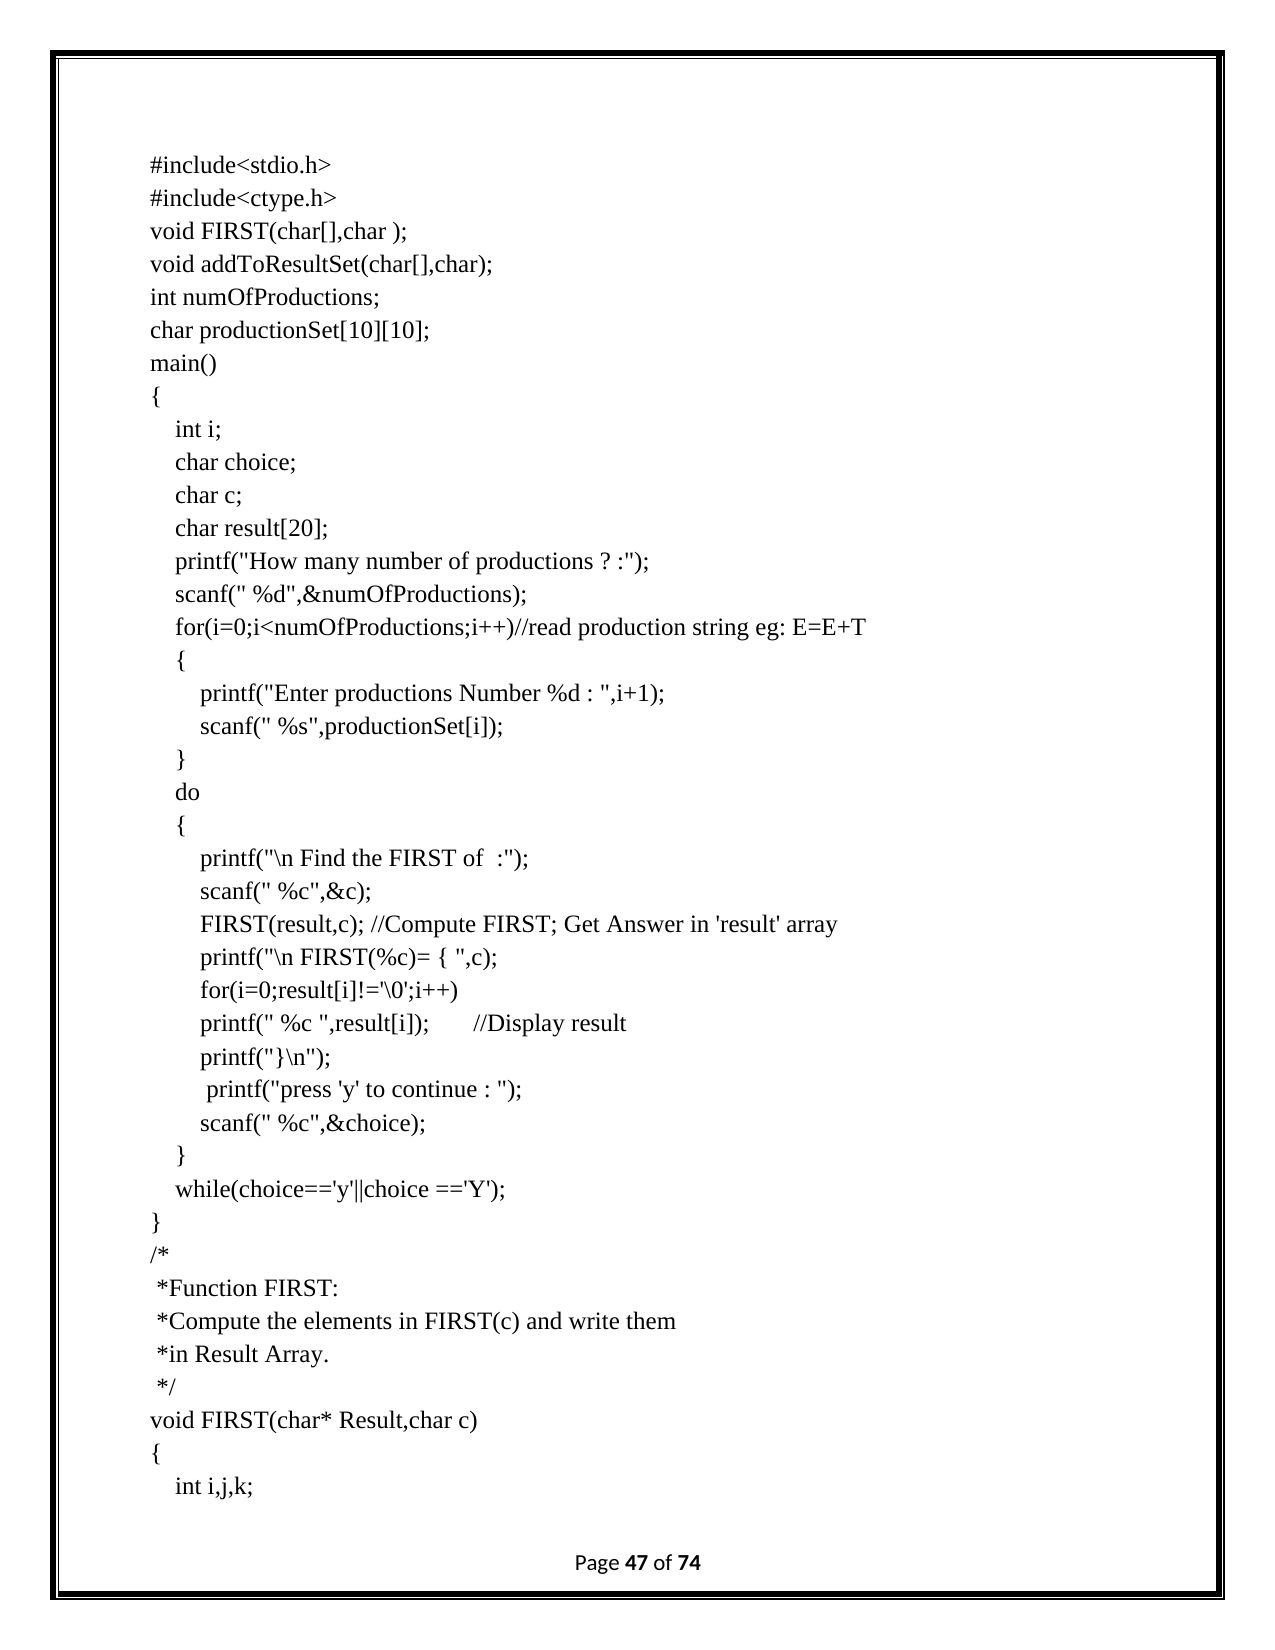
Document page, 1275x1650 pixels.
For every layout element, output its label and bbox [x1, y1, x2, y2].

text [150, 150, 1125, 1499]
